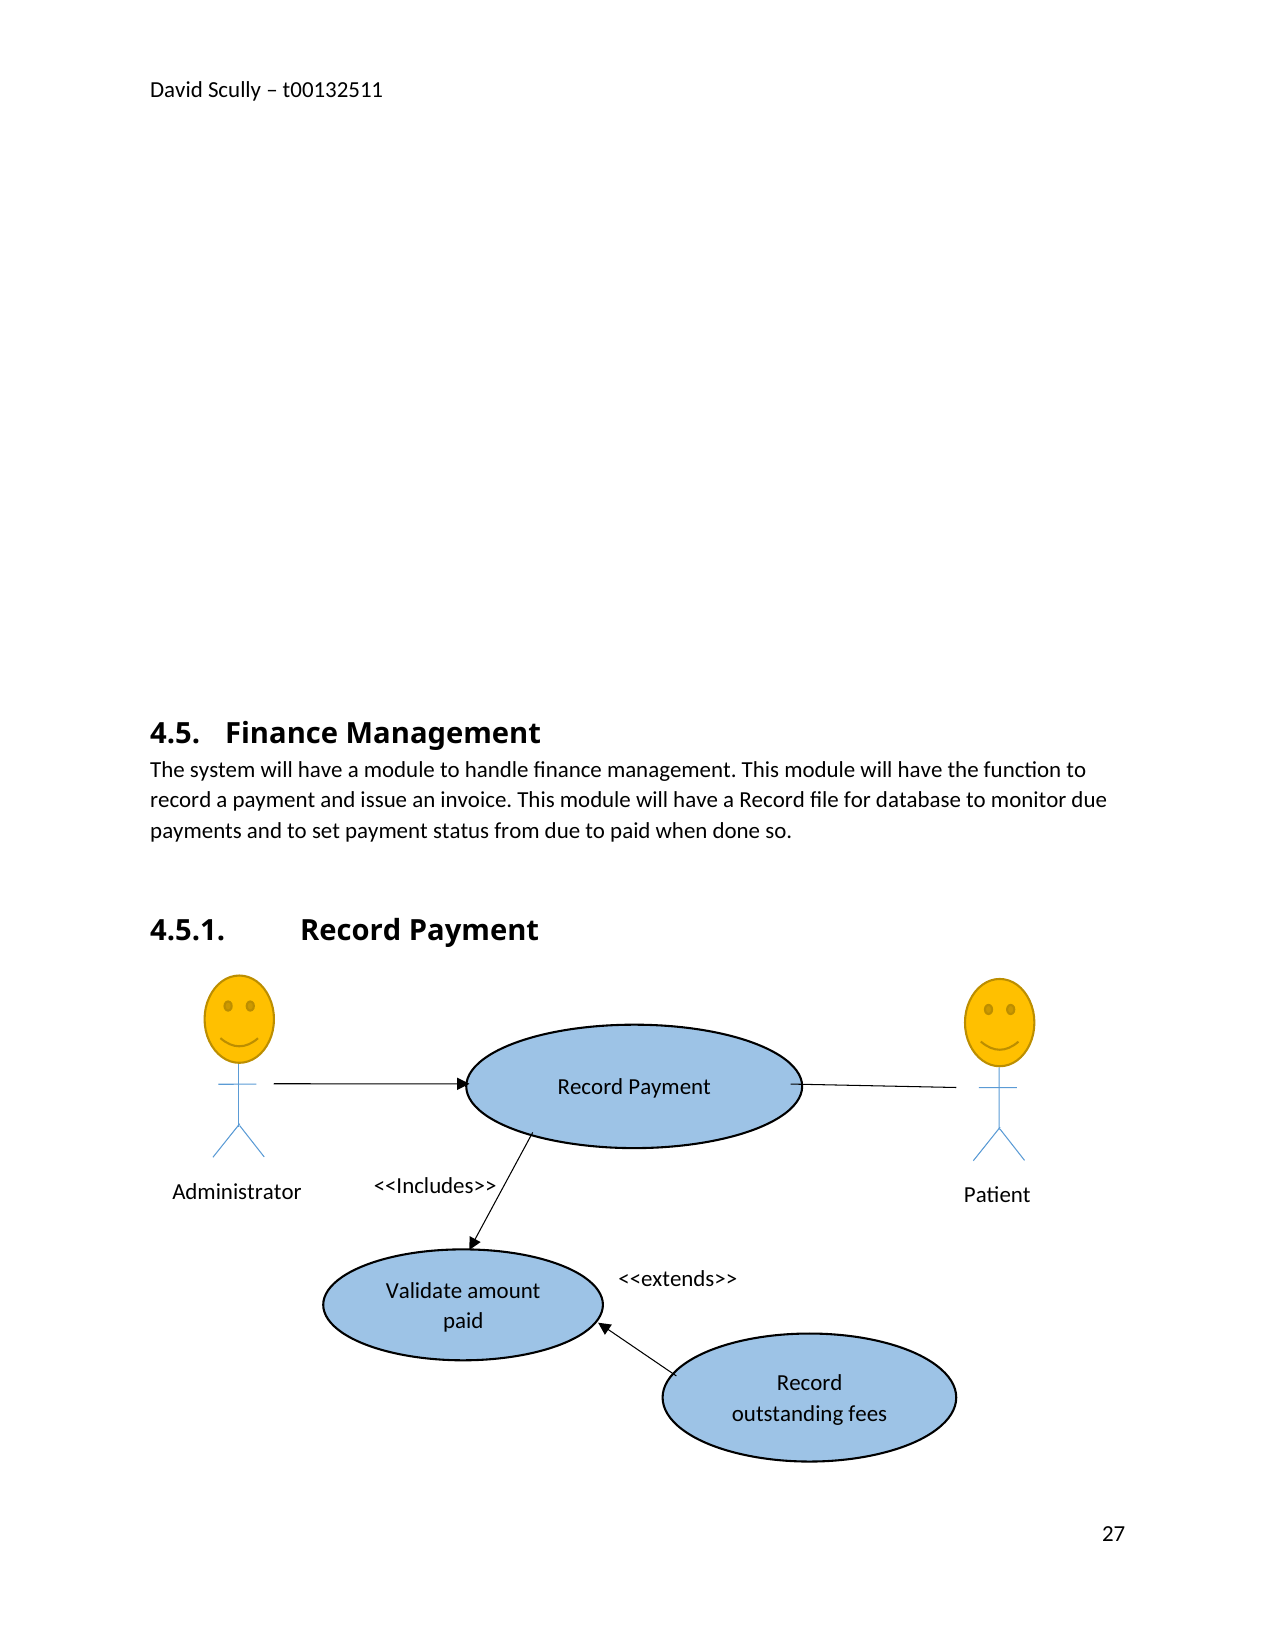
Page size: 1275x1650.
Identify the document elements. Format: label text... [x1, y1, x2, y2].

subtitle Record Payment [150, 909, 1125, 949]
text The system will have a module to handle finance management. This module will have the function to record a payment and issue an invoice. This module will have a Record file for database to monitor due payments and to set payment status from due to paid when done so. [150, 755, 1125, 844]
subtitle Finance Management [150, 712, 1125, 752]
